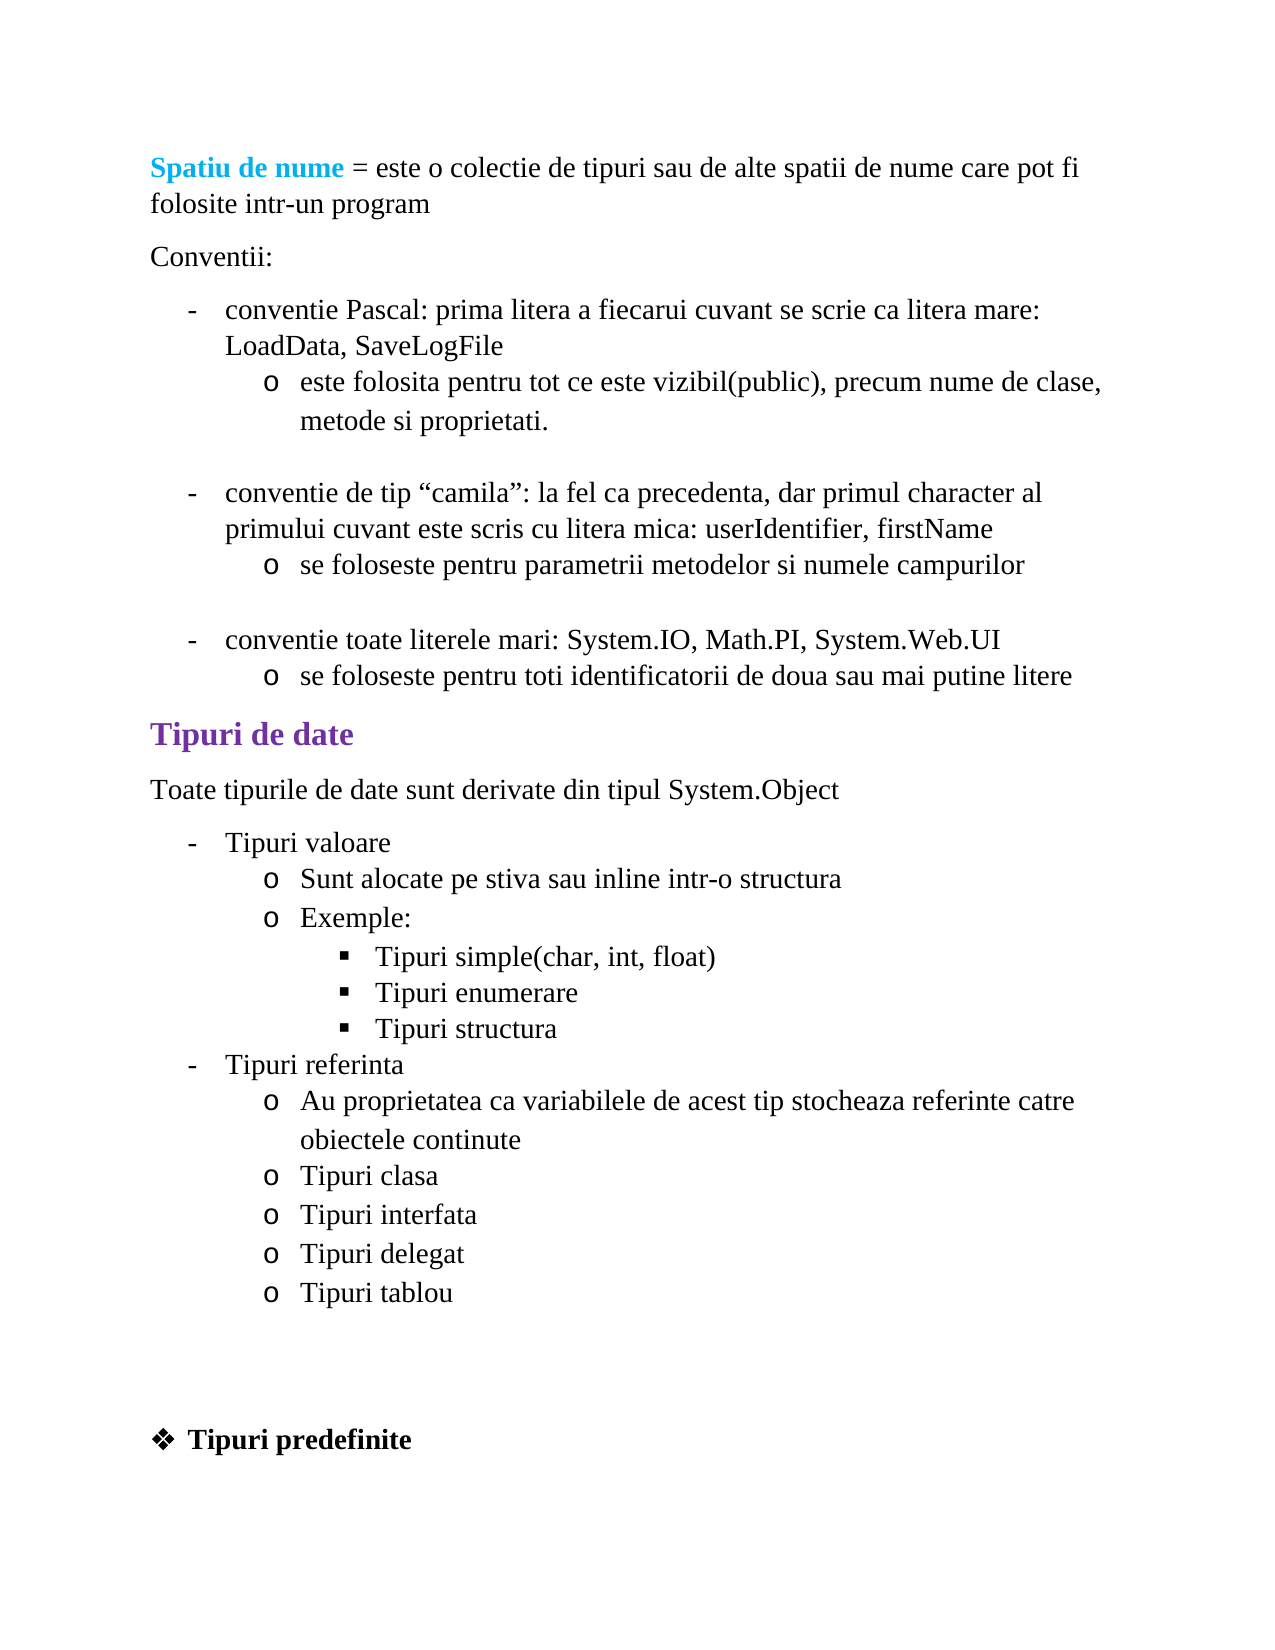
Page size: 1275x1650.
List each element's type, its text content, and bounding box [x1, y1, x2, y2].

list Tipuri valoare [187, 825, 1125, 858]
list conventie de tip “camila”: la fel ca precedenta, dar primul character al primului cuvant este scris cu litera mica: userIdentifier, firstName [187, 475, 1125, 545]
list Tipuri predefinite [150, 1422, 1125, 1456]
list conventie toate literele mari: System.IO, Math.PI, System.Web.UI [187, 622, 1125, 656]
list Tipuri delegat [262, 1236, 1125, 1272]
text Conventii: [150, 239, 1125, 272]
list Tipuri referinta [187, 1047, 1125, 1081]
list Tipuri enumerare [337, 975, 1125, 1008]
list conventie Pascal: prima litera a fiecarui cuvant se scrie ca litera mare: LoadData, SaveLogFile [187, 292, 1125, 361]
list Tipuri interfata [262, 1197, 1125, 1233]
list este folosita pentru tot ce este vizibil(public), precum nume de clase, metode si proprietati. [262, 364, 1125, 436]
list Tipuri tablou [262, 1275, 1125, 1311]
list se foloseste pentru parametrii metodelor si numele campurilor [262, 547, 1125, 583]
list Tipuri structura [337, 1011, 1125, 1045]
list Au proprietatea ca variabilele de acest tip stocheaza referinte catre obiectele continute [262, 1083, 1125, 1156]
list se foloseste pentru toti identificatorii de doua sau mai putine litere [262, 658, 1125, 694]
text Toate tipurile de date sunt derivate din tipul System.Object [150, 772, 1125, 806]
list Tipuri simple(char, int, float) [337, 939, 1125, 972]
text Spatiu de nume = este o colectie de tipuri sau de alte spatii de nume care pot fi folosite intr-un program [150, 150, 1125, 220]
list Sunt alocate pe stiva sau inline intr-o structura [262, 861, 1125, 897]
text Tipuri de date [150, 714, 1125, 752]
list Tipuri clasa [262, 1158, 1125, 1194]
list Exemple: [262, 900, 1125, 936]
